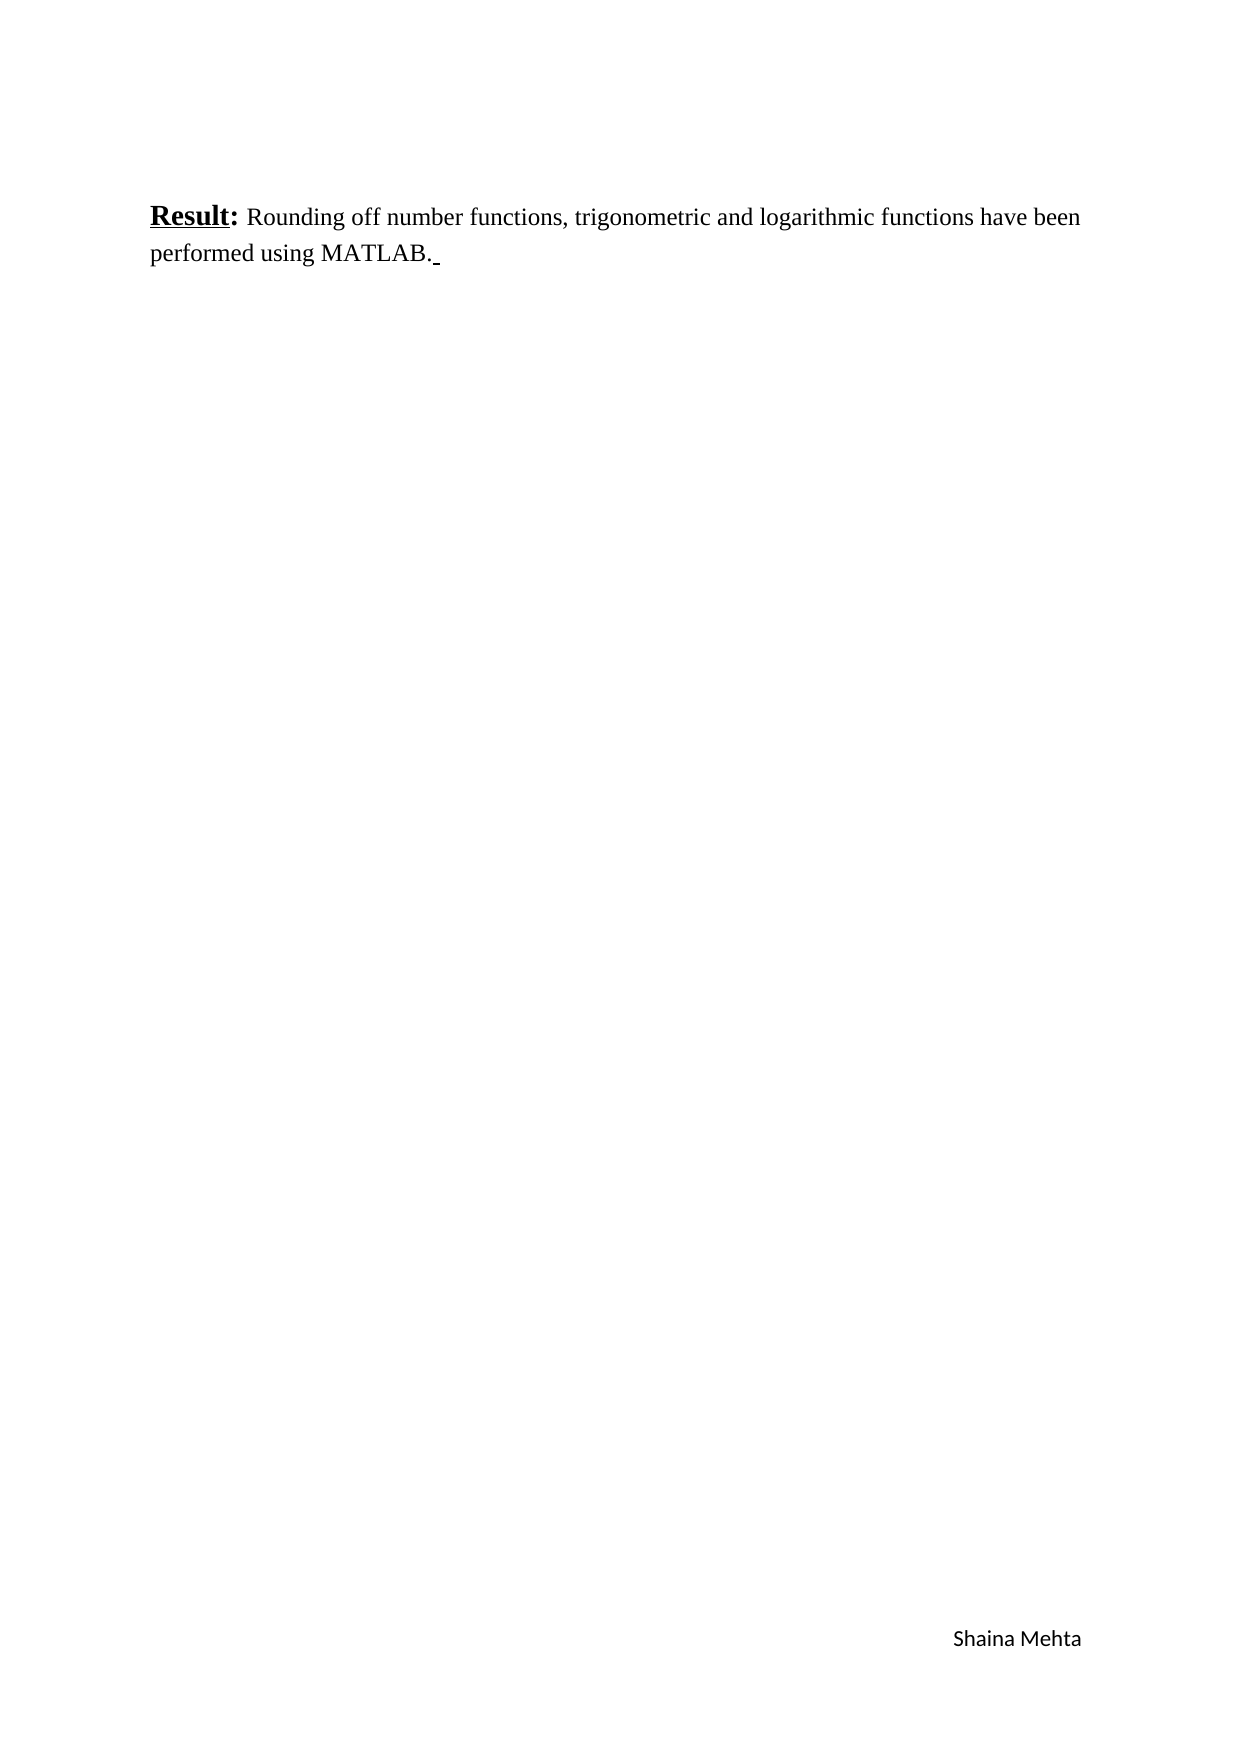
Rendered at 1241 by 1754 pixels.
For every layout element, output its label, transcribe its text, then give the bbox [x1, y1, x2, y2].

text Result: Rounding off number functions, trigonometric and logarithmic functions have been performed using MATLAB. [150, 198, 1090, 267]
